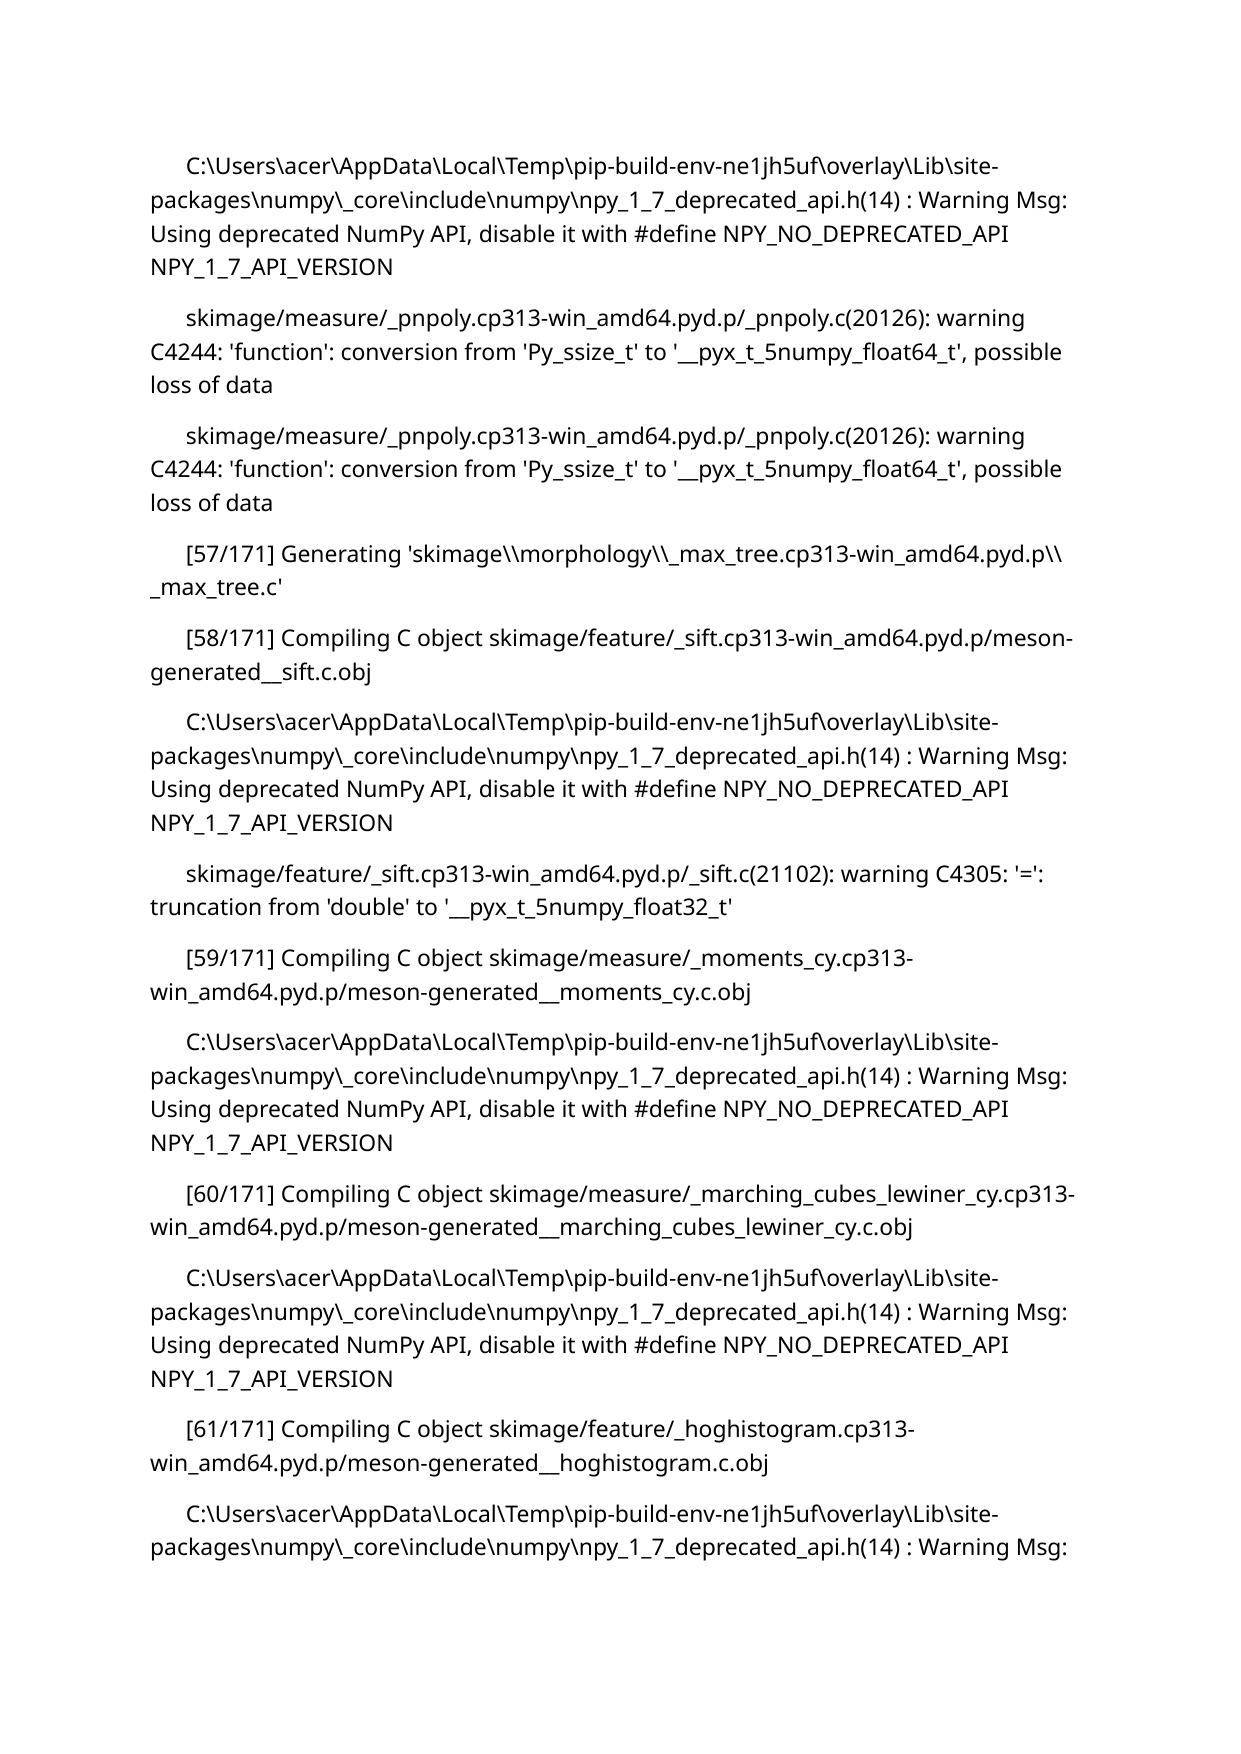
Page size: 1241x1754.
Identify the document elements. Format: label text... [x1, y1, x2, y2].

text [61/171] Compiling C object skimage/feature/_hoghistogram.cp313-win_amd64.pyd.p/meson-generated__hoghistogram.c.obj [150, 1413, 1090, 1478]
text skimage/measure/_pnpoly.cp313-win_amd64.pyd.p/_pnpoly.c(20126): warning C4244: 'function': conversion from 'Py_ssize_t' to '__pyx_t_5numpy_float64_t', possible loss of data [150, 419, 1090, 518]
text skimage/measure/_pnpoly.cp313-win_amd64.pyd.p/_pnpoly.c(20126): warning C4244: 'function': conversion from 'Py_ssize_t' to '__pyx_t_5numpy_float64_t', possible loss of data [150, 302, 1090, 400]
text skimage/feature/_sift.cp313-win_amd64.pyd.p/_sift.c(21102): warning C4305: '=': truncation from 'double' to '__pyx_t_5numpy_float32_t' [150, 857, 1090, 922]
text [58/171] Compiling C object skimage/feature/_sift.cp313-win_amd64.pyd.p/meson-generated__sift.c.obj [150, 622, 1090, 687]
text [57/171] Generating 'skimage\\morphology\\_max_tree.cp313-win_amd64.pyd.p\\_max_tree.c' [150, 537, 1090, 602]
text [150, 1497, 1090, 1562]
text [60/171] Compiling C object skimage/measure/_marching_cubes_lewiner_cy.cp313-win_amd64.pyd.p/meson-generated__marching_cubes_lewiner_cy.c.obj [150, 1177, 1090, 1242]
text [59/171] Compiling C object skimage/measure/_moments_cy.cp313-win_amd64.pyd.p/meson-generated__moments_cy.c.obj [150, 942, 1090, 1007]
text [150, 150, 1090, 282]
